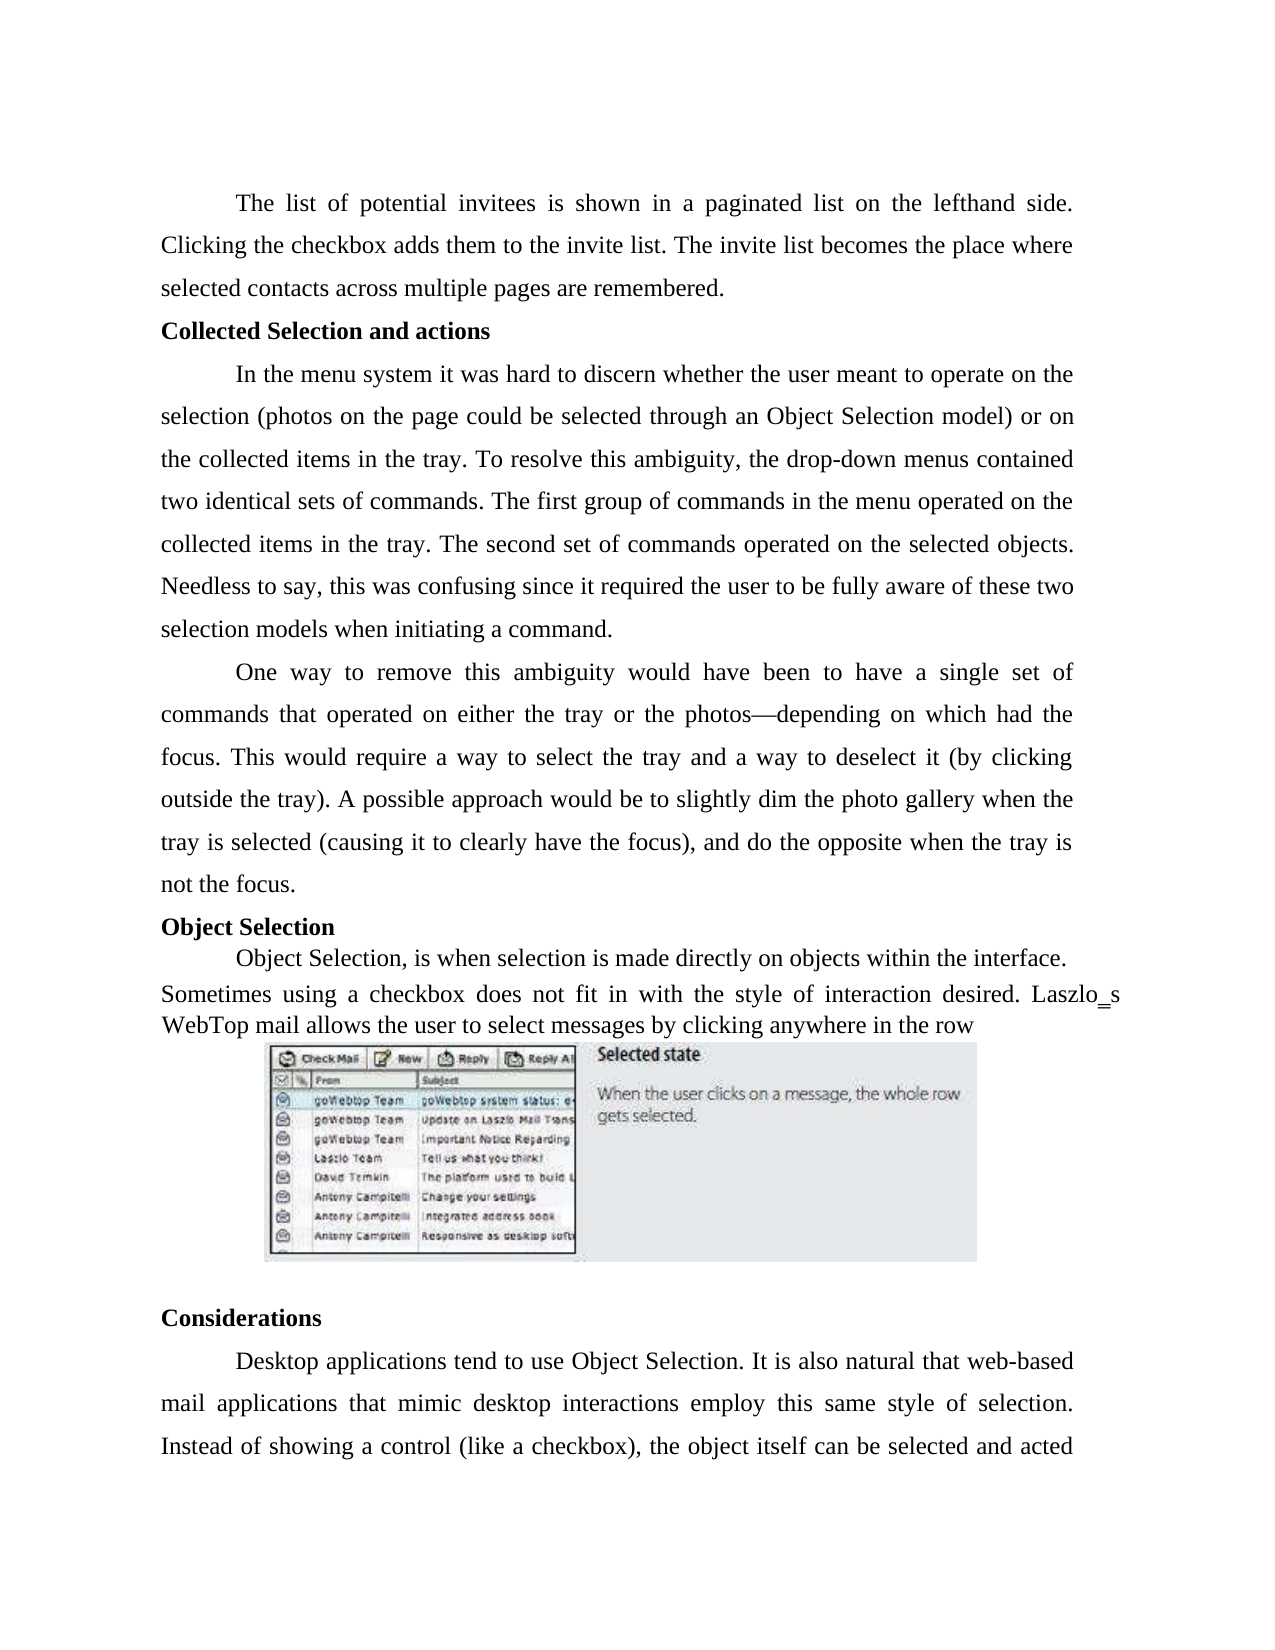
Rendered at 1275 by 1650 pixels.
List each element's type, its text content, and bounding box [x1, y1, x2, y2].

text The list of potential invitees is shown in a paginated list on the lefthand side. Clicking the checkbox adds them to the invite list. The invite list becomes the place where selected contacts across multiple pages are remembered. [161, 188, 1075, 302]
picture [264, 1042, 977, 1262]
text Considerations [161, 1303, 1072, 1332]
text One way to remove this ambiguity would have been to have a single set of commands that operated on either the tray or the photos—depending on which had the focus. This would require a way to select the tray and a way to deselect it (by clicking outside the tray). A possible approach would be to slightly dim the photo gallery when the tray is selected (causing it to clearly have the focus), and do the opposite when the tray is not the focus. [161, 657, 1074, 898]
text Object Selection, is when selection is made directly on objects within the interface. [236, 943, 1121, 972]
text Collected Selection and actions [161, 316, 1072, 345]
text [161, 1346, 1075, 1460]
text In the menu system it was hard to discern whether the user meant to operate on the selection (photos on the page could be selected through an Object Selection model) or on the collected items in the tray. To resolve this ambiguity, the drop-down menus contained two identical sets of commands. The first group of commands in the menu operated on the collected items in the tray. The second set of commands operated on the selected objects. Needless to say, this was confusing since it required the user to be fully aware of these two selection models when initiating a command. [161, 359, 1075, 642]
text Object Selection [161, 912, 1072, 941]
text Sometimes using a checkbox does not fit in with the style of interaction desired. Laszlo‗s WebTop mail allows the user to select messages by clicking anywhere in the row [161, 979, 1121, 1039]
